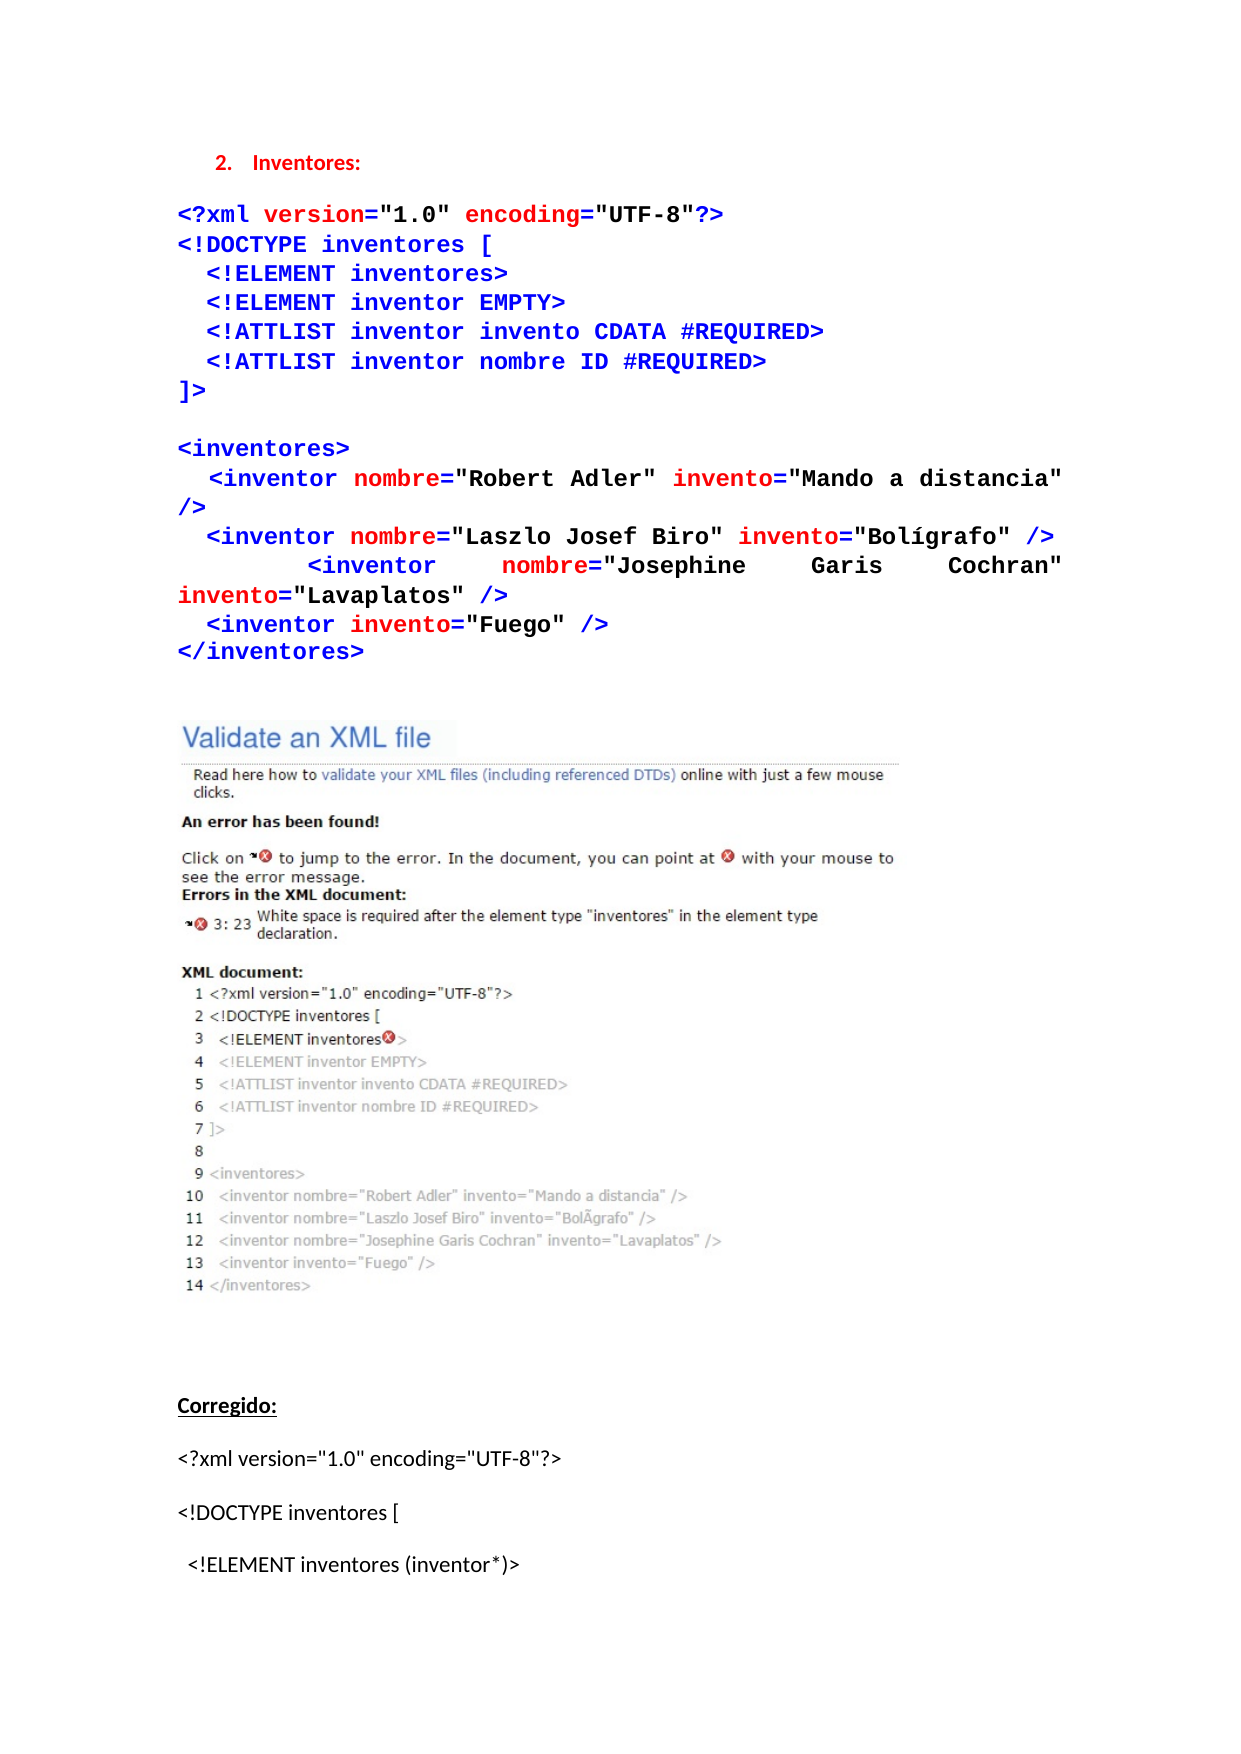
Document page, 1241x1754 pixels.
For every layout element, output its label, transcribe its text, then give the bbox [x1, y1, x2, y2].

text <?xml version="1.0" encoding="UTF-8"?> [177, 1444, 1063, 1473]
text <!ATTLIST inventor invento CDATA #REQUIRED> [177, 318, 1063, 347]
text <!ELEMENT inventores> [177, 259, 1063, 288]
text <inventor nombre="Laszlo Josef Biro" invento="Bolígrafo" /> [177, 523, 1063, 552]
text Corregido: [177, 1392, 1063, 1419]
text <inventor invento="Fuego" /> [177, 610, 1063, 640]
text <!DOCTYPE inventores [ [177, 1498, 1063, 1526]
text <inventor nombre="Josephine Garis Cochran" invento="Lavaplatos" /> [177, 552, 1063, 610]
text <inventor nombre="Robert Adler" invento="Mando a distancia" /> [177, 464, 1063, 523]
text <!ATTLIST inventor nombre ID #REQUIRED> [177, 347, 1063, 376]
text <!DOCTYPE inventores [ [177, 230, 1063, 259]
text <?xml version="1.0" encoding="UTF-8"?> [177, 201, 1063, 230]
picture [177, 720, 907, 1314]
list Inventores: [215, 148, 1063, 176]
text ]> [177, 376, 1063, 406]
text <!ELEMENT inventores (inventor*)> [177, 1551, 1063, 1579]
text <!ELEMENT inventor EMPTY> [177, 288, 1063, 318]
text </inventores> [177, 640, 1063, 667]
text <inventores> [177, 435, 1063, 464]
